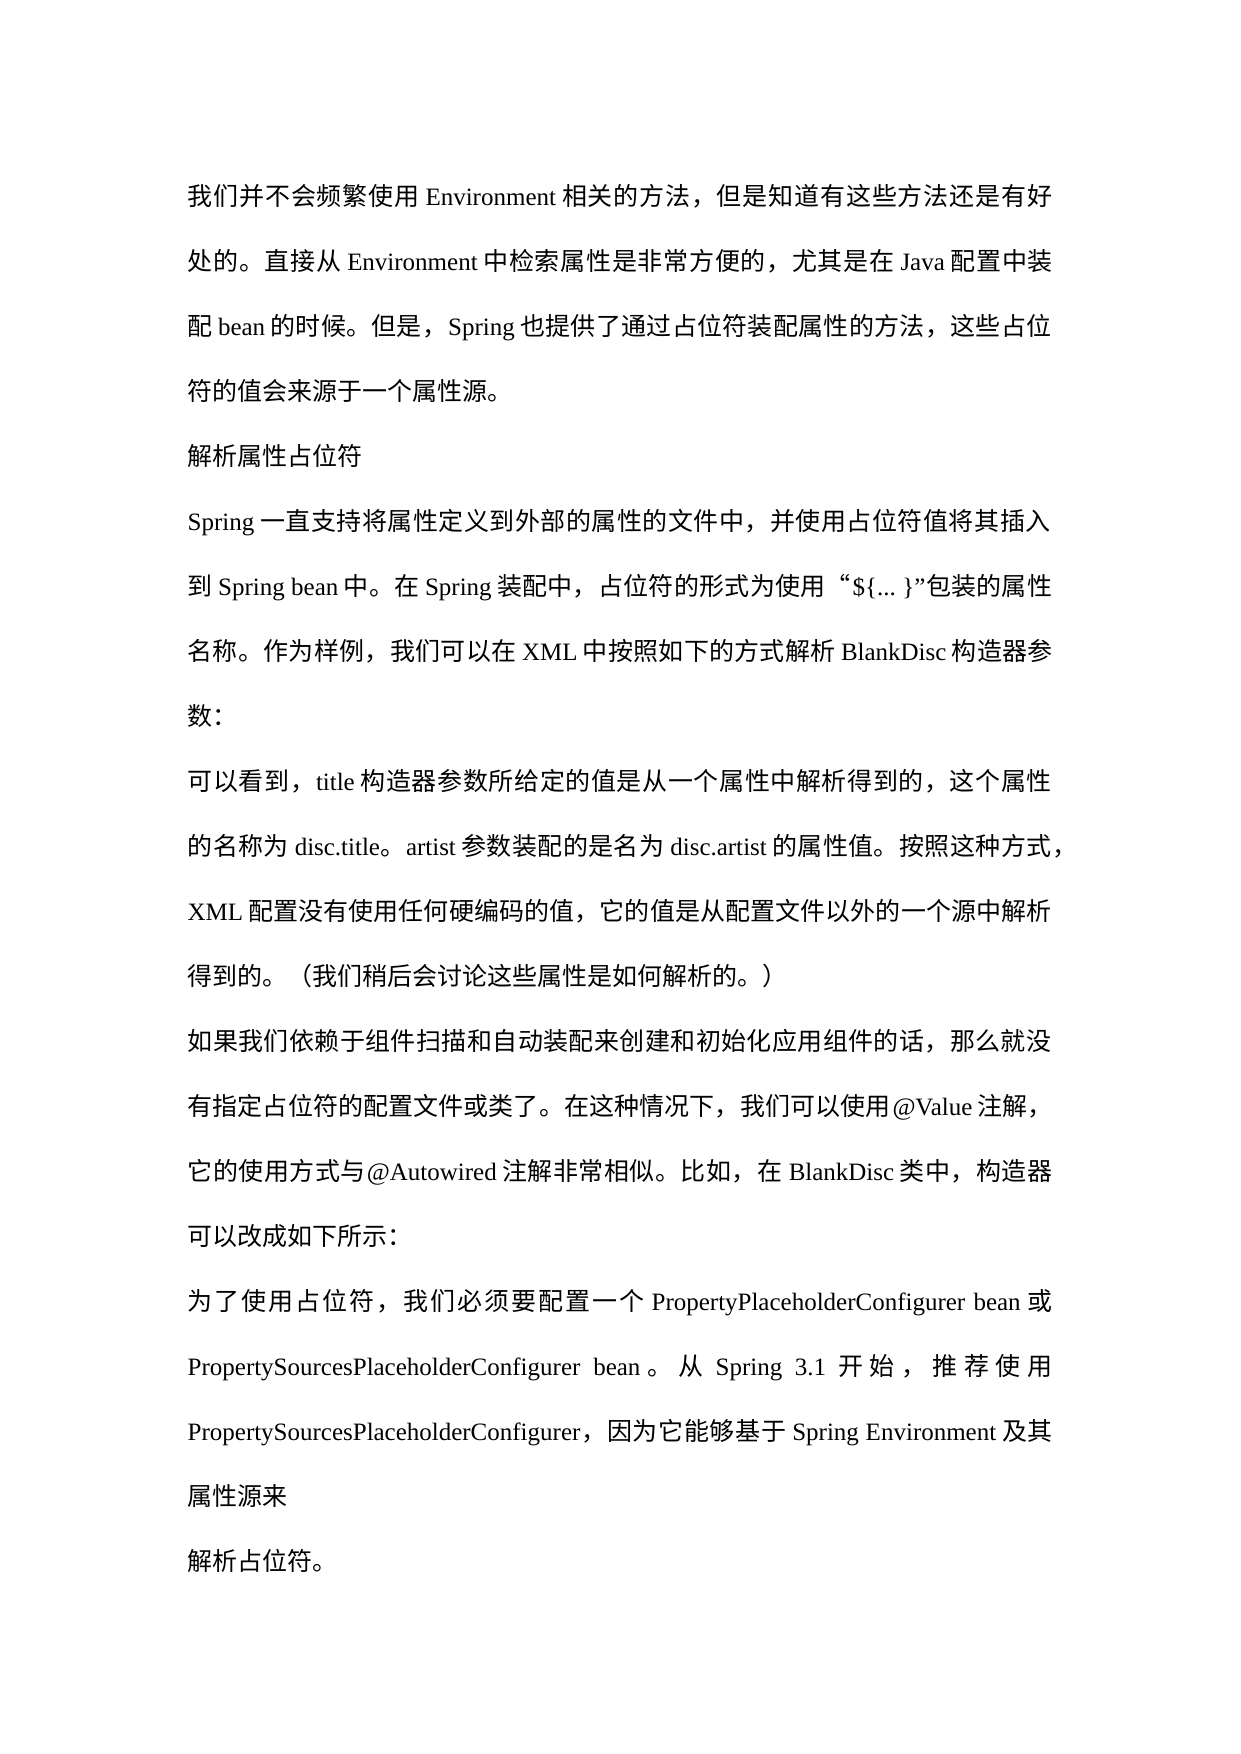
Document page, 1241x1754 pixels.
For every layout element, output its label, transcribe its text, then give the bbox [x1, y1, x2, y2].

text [187, 162, 1053, 422]
text 如果我们依赖于组件扫描和自动装配来创建和初始化应用组件的话，那么就没有指定占位符的配置文件或类了。在这种情况下，我们可以使用@Value注解，它的使用方式与@Autowired注解非常相似。比如，在BlankDisc类中，构造器可以改成如下所示： [187, 1007, 1053, 1267]
text 为了使用占位符，我们必须要配置一个PropertyPlaceholderConfigurer bean或PropertySourcesPlaceholderConfigurer bean。从Spring 3.1开始，推荐使用PropertySourcesPlaceholderConfigurer，因为它能够基于Spring Environment及其属性源来 [187, 1267, 1053, 1527]
text 解析占位符。 [187, 1527, 1053, 1592]
text 可以看到，title构造器参数所给定的值是从一个属性中解析得到的，这个属性的名称为disc.title。artist参数装配的是名为disc.artist的属性值。按照这种方式，XML配置没有使用任何硬编码的值，它的值是从配置文件以外的一个源中解析得到的。（我们稍后会讨论这些属性是如何解析的。） [187, 747, 1053, 1007]
text Spring一直支持将属性定义到外部的属性的文件中，并使用占位符值将其插入到Spring bean中。在Spring装配中，占位符的形式为使用“${... }”包装的属性名称。作为样例，我们可以在XML中按照如下的方式解析BlankDisc构造器参数： [187, 487, 1053, 747]
text 解析属性占位符 [187, 422, 1053, 487]
